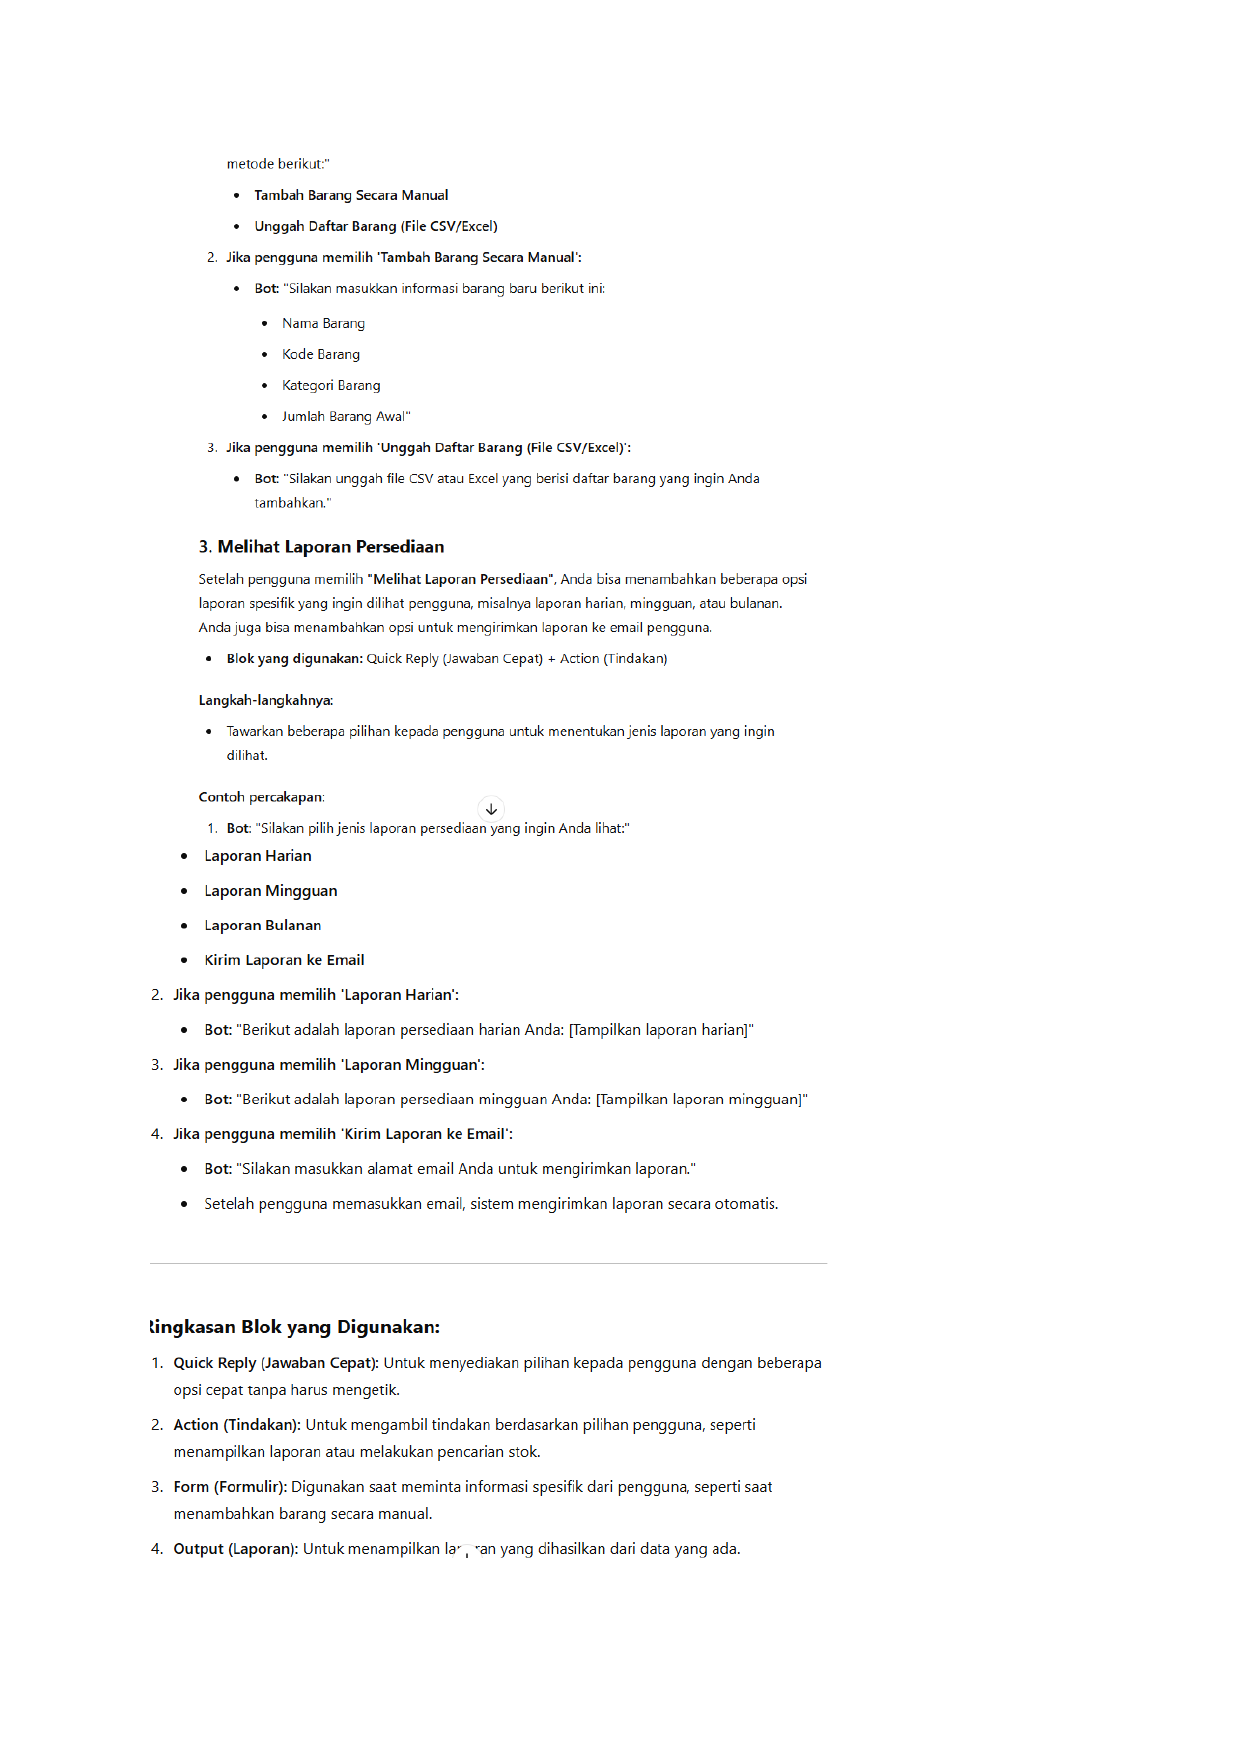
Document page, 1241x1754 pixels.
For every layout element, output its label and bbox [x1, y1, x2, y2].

picture [150, 150, 830, 840]
picture [150, 843, 828, 1558]
